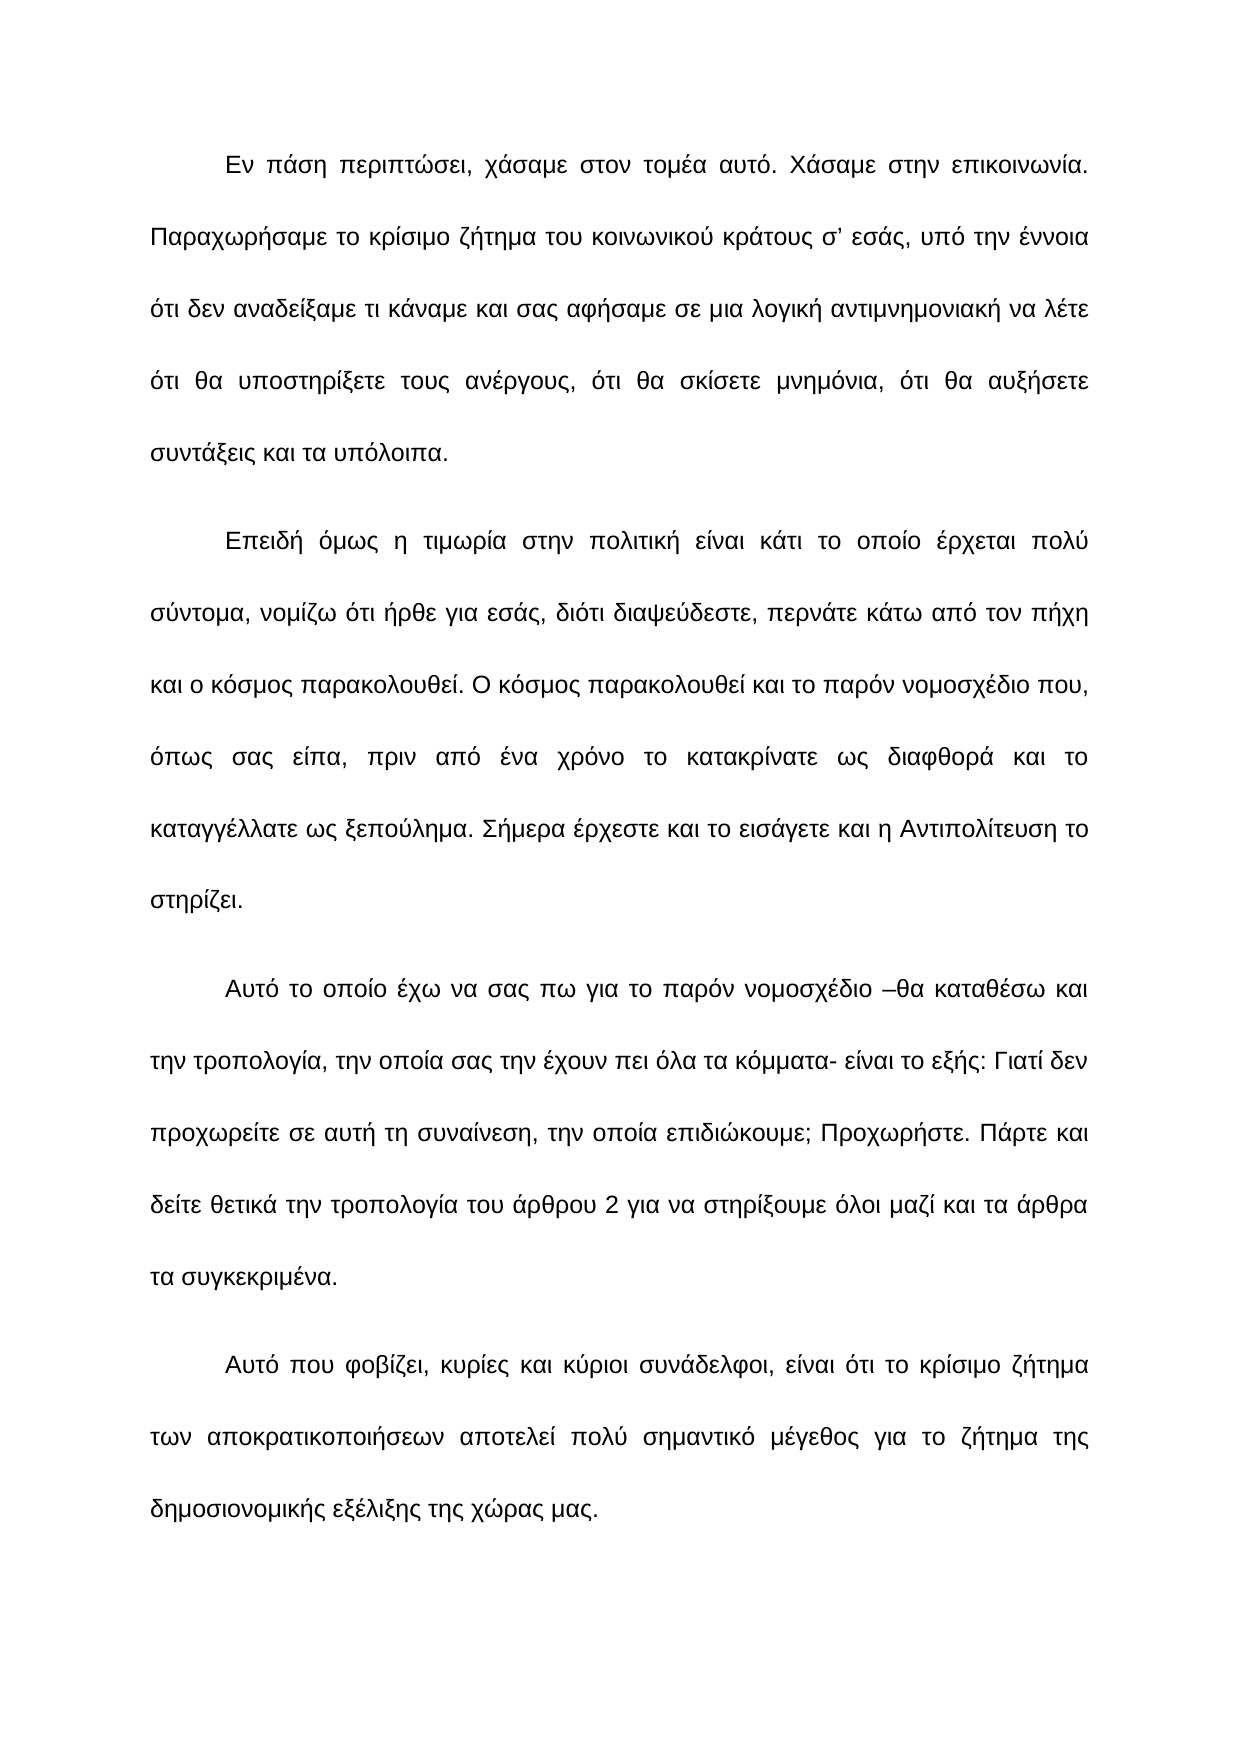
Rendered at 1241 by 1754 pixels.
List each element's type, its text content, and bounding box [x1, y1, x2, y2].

text Αυτό το οποίο έχω να σας πω για το παρόν νομοσχέδιο –θα καταθέσω και την τροπολογία, την οποία σας την έχουν πει όλα τα κόμματα- είναι το εξής: Γιατί δεν προχωρείτε σε αυτή τη συναίνεση, την οποία επιδιώκουμε; Προχωρήστε. Πάρτε και δείτε θετικά την τροπολογία του άρθρου 2 για να στηρίξουμε όλοι μαζί και τα άρθρα τα συγκεκριμένα. [150, 974, 1090, 1290]
text Αυτό που φοβίζει, κυρίες και κύριοι συνάδελφοι, είναι ότι το κρίσιμο ζήτημα των αποκρατικοποιήσεων αποτελεί πολύ σημαντικό μέγεθος για το ζήτημα της δημοσιονομικής εξέλιξης της χώρας μας. [150, 1350, 1090, 1522]
text Εν πάση περιπτώσει, χάσαμε στον τομέα αυτό. Χάσαμε στην επικοινωνία. Παραχωρήσαμε το κρίσιμο ζήτημα του κοινωνικού κράτους σ’ εσάς, υπό την έννοια ότι δεν αναδείξαμε τι κάναμε και σας αφήσαμε σε μια λογική αντιμνημονιακή να λέτε ότι θα υποστηρίξετε τους ανέργους, ότι θα σκίσετε μνημόνια, ότι θα αυξήσετε συντάξεις και τα υπόλοιπα. [150, 150, 1090, 466]
text Επειδή όμως η τιμωρία στην πολιτική είναι κάτι το οποίο έρχεται πολύ σύντομα, νομίζω ότι ήρθε για εσάς, διότι διαψεύδεστε, περνάτε κάτω από τον πήχη και ο κόσμος παρακολουθεί. Ο κόσμος παρακολουθεί και το παρόν νομοσχέδιο που, όπως σας είπα, πριν από ένα χρόνο το κατακρίνατε ως διαφθορά και το καταγγέλλατε ως ξεπούλημα. Σήμερα έρχεστε και το εισάγετε και η Αντιπολίτευση το στηρίζει. [150, 526, 1090, 914]
